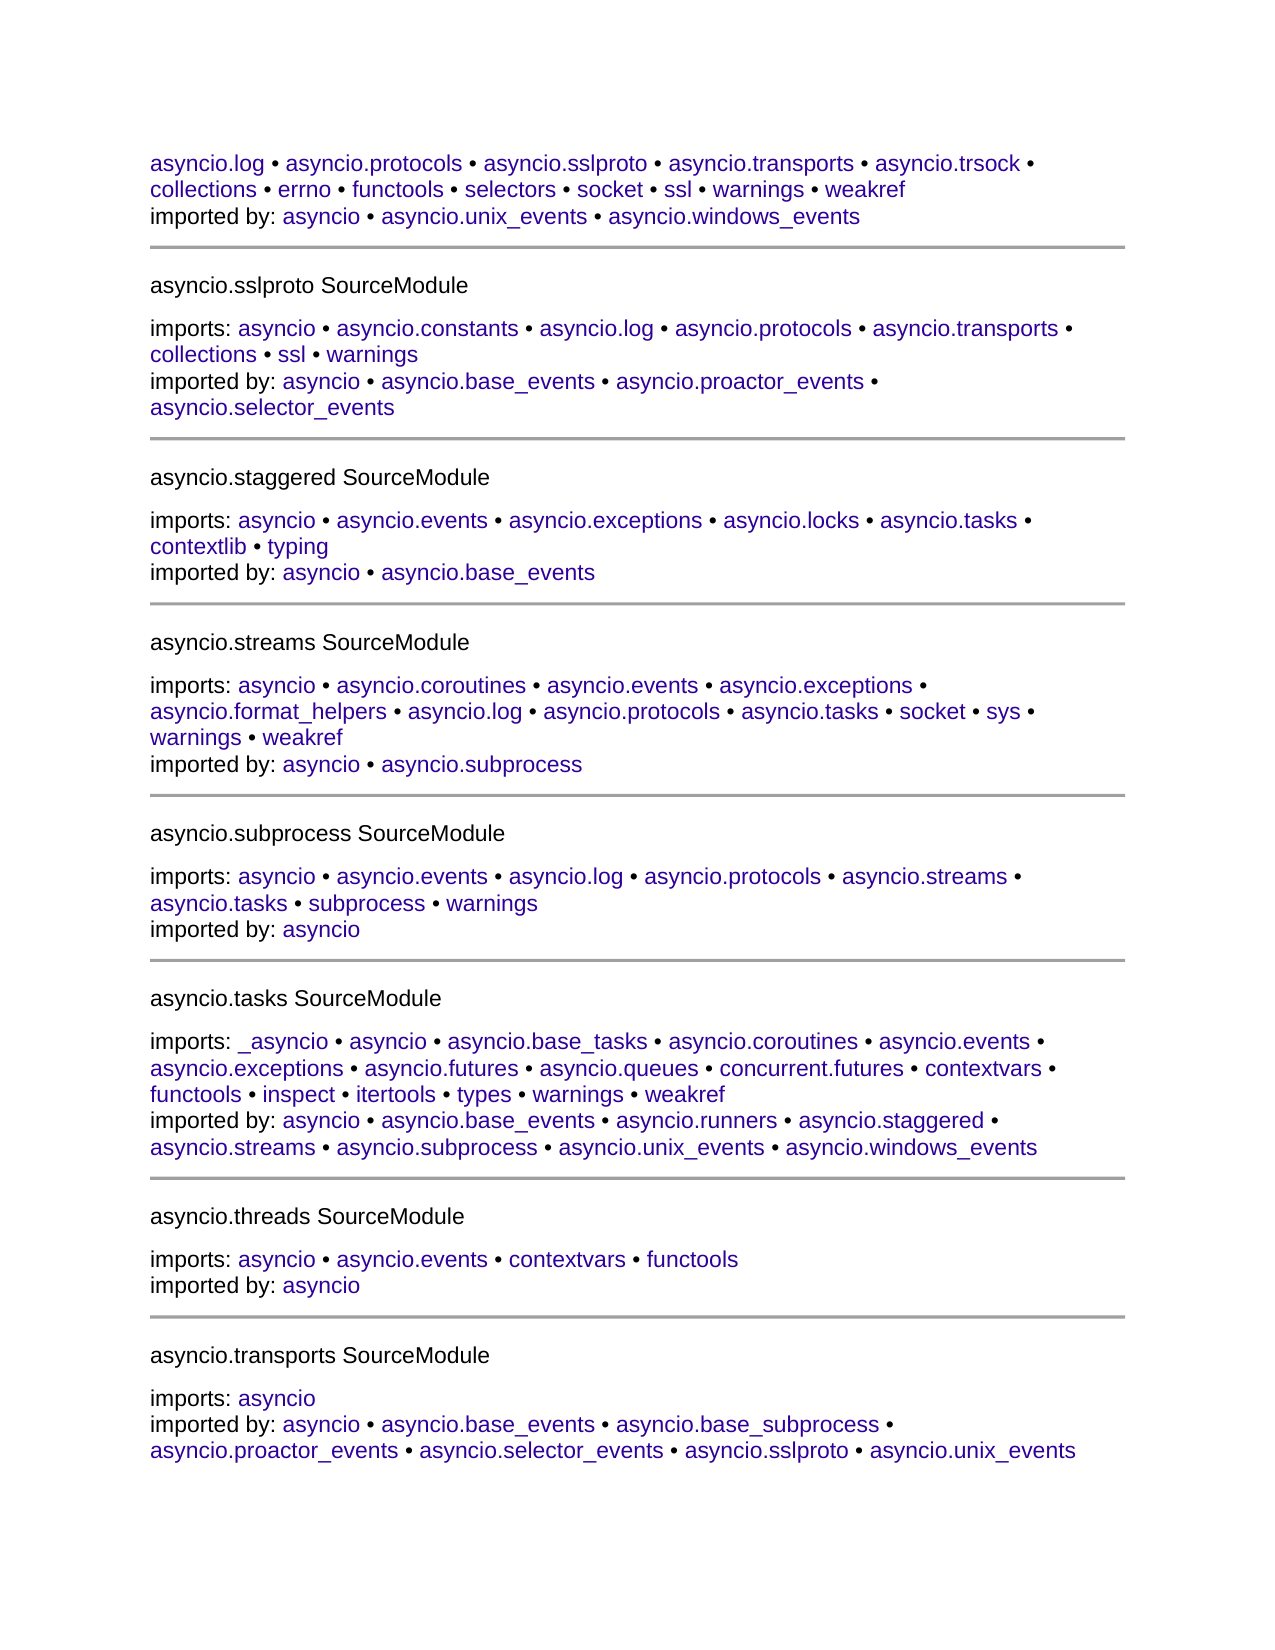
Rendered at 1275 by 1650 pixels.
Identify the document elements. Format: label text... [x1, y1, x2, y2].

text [150, 150, 1125, 203]
text imports: asyncio • asyncio.constants • asyncio.log • asyncio.protocols • asyncio.transports • collections • ssl • warnings [150, 315, 1125, 368]
text imported by: asyncio • asyncio.unix_events • asyncio.windows_events [150, 203, 1125, 229]
text imported by: asyncio • asyncio.base_events • asyncio.base_subprocess • asyncio.proactor_events • asyncio.selector_events • asyncio.sslproto • asyncio.unix_events [150, 1411, 1125, 1464]
text imported by: asyncio [150, 1272, 1125, 1299]
text imported by: asyncio • asyncio.base_events • asyncio.runners • asyncio.staggered • asyncio.streams • asyncio.subprocess • asyncio.unix_events • asyncio.windows_events [150, 1107, 1125, 1160]
text imports: asyncio [150, 1385, 1125, 1411]
text imported by: asyncio • asyncio.base_events [150, 559, 1125, 586]
text imported by: asyncio • asyncio.subprocess [150, 751, 1125, 777]
text imported by: asyncio [150, 916, 1125, 942]
text imports: asyncio • asyncio.coroutines • asyncio.events • asyncio.exceptions • asyncio.format_helpers • asyncio.log • asyncio.protocols • asyncio.tasks • socket • sys • warnings • weakref [150, 672, 1125, 751]
text imports: asyncio • asyncio.events • asyncio.exceptions • asyncio.locks • asyncio.tasks • contextlib • typing [150, 507, 1125, 559]
text asyncio.transports SourceModule [150, 1319, 1125, 1368]
text asyncio.threads SourceModule [150, 1180, 1125, 1229]
text imports: asyncio • asyncio.events • asyncio.log • asyncio.protocols • asyncio.streams • asyncio.tasks • subprocess • warnings [150, 863, 1125, 916]
text imported by: asyncio • asyncio.base_events • asyncio.proactor_events • asyncio.selector_events [150, 368, 1125, 421]
text asyncio.sslproto SourceModule [150, 249, 1125, 298]
text imports: _asyncio • asyncio • asyncio.base_tasks • asyncio.coroutines • asyncio.events • asyncio.exceptions • asyncio.futures • asyncio.queues • concurrent.futures • contextvars • functools • inspect • itertools • types • warnings • weakref [150, 1028, 1125, 1107]
text asyncio.subprocess SourceModule [150, 797, 1125, 846]
text asyncio.tasks SourceModule [150, 962, 1125, 1012]
text imports: asyncio • asyncio.events • contextvars • functools [150, 1246, 1125, 1272]
text asyncio.staggered SourceModule [150, 441, 1125, 490]
text asyncio.streams SourceModule [150, 606, 1125, 655]
